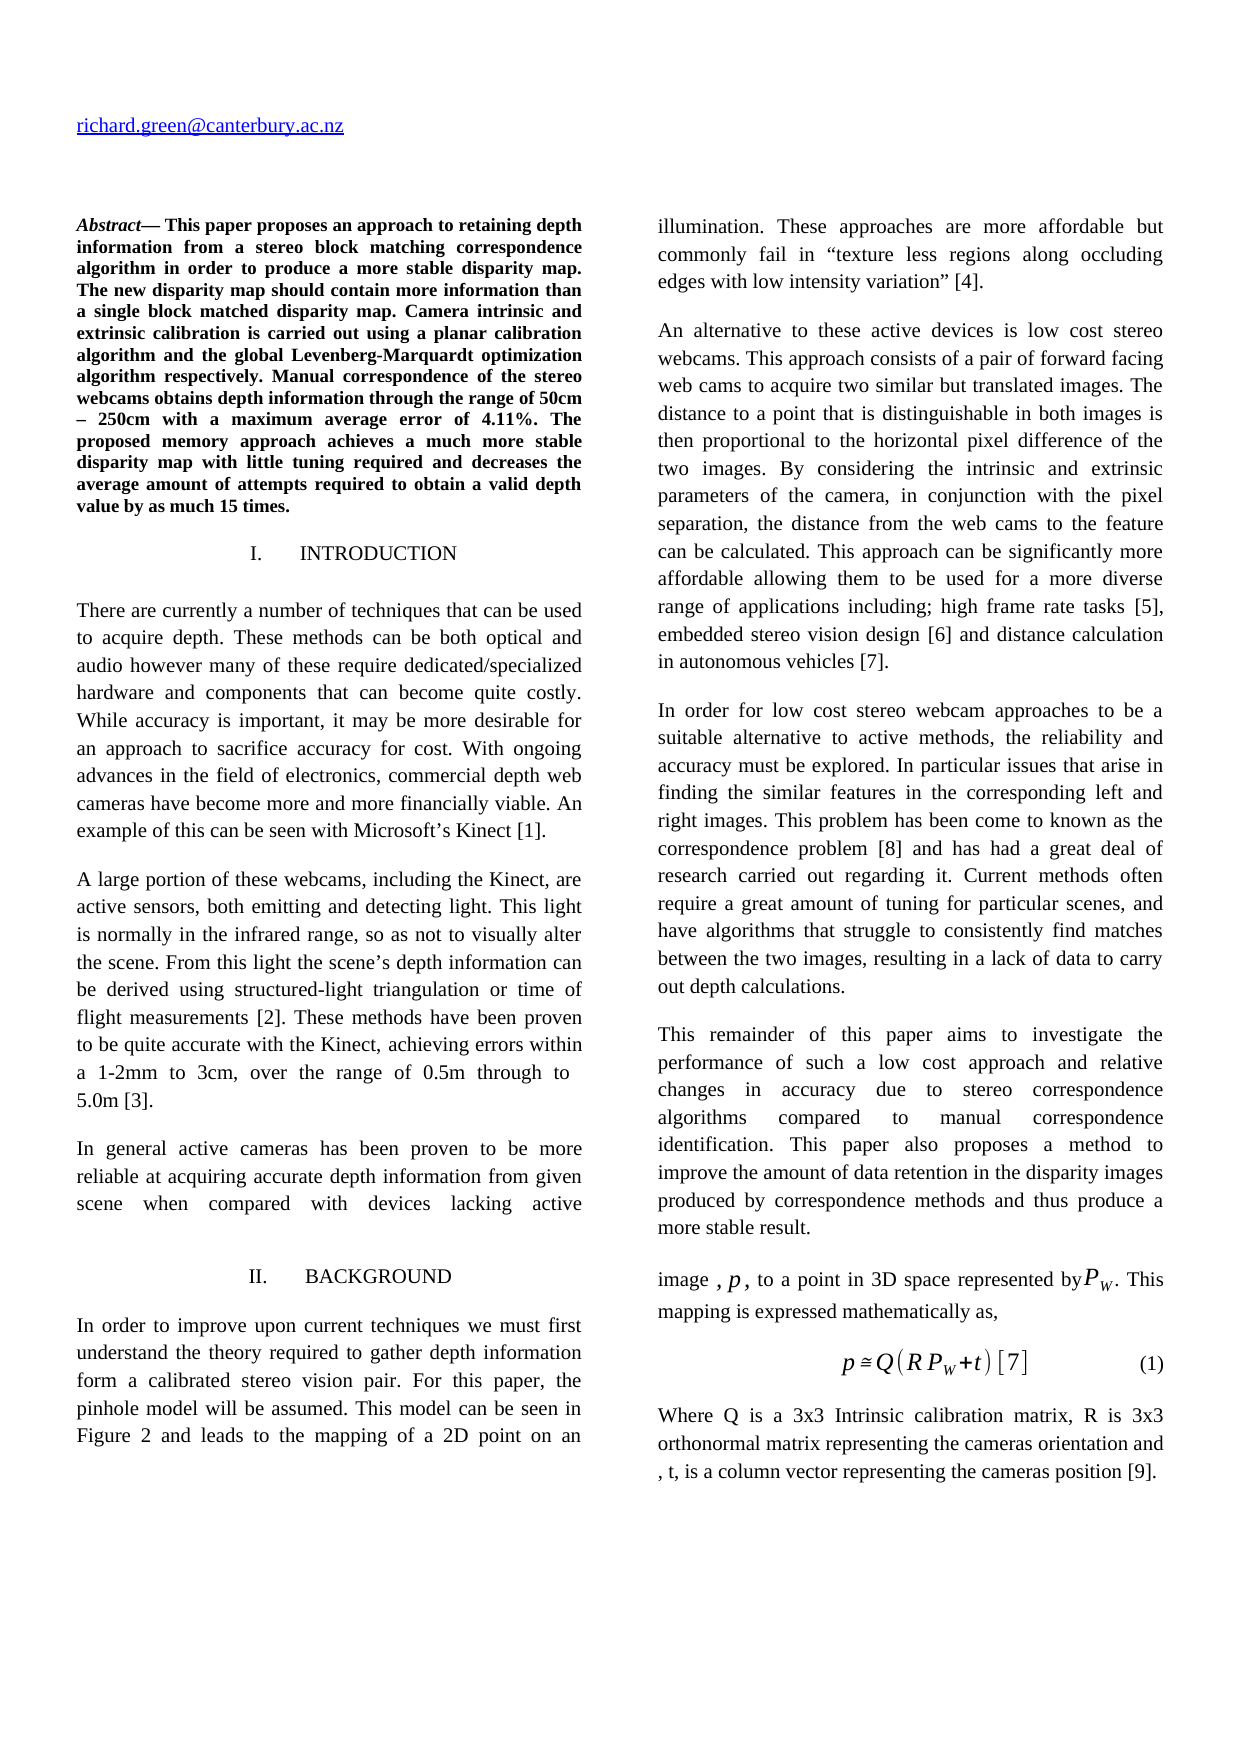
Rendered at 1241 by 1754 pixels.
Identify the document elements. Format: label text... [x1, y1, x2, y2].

list BACKGROUND [136, 1264, 583, 1288]
text Abstract— This paper proposes an approach to retaining depth information from a stereo block matching correspondence algorithm in order to produce a more stable disparity map. The new disparity map should contain more information than a single block matched disparity map. Camera intrinsic and extrinsic calibration is carried out using a planar calibration algorithm and the global Levenberg-Marquardt optimization algorithm respectively. Manual correspondence of the stereo webcams obtains depth information through the range of 50cm – 250cm with a maximum average error of 4.11%. The proposed memory approach achieves a much more stable disparity map with little tuning required and decreases the average amount of attempts required to obtain a valid depth value by as much 15 times. [76, 214, 583, 516]
list INTRODUCTION [136, 541, 583, 565]
text This remainder of this paper aims to investigate the performance of such a low cost approach and relative changes in accuracy due to stereo correspondence algorithms compared to manual correspondence identification. This paper also proposes a method to improve the amount of data retention in the disparity images produced by correspondence methods and thus produce a more stable result. [658, 1022, 1164, 1239]
text A large portion of these webcams, including the Kinect, are active sensors, both emitting and detecting light. This light is normally in the infrared range, so as not to visually alter the scene. From this light the scene’s depth information can be derived using structured-light triangulation or time of flight measurements . These methods have been proven to be quite accurate with the Kinect, achieving errors within a 1-2mm to 3cm, over the range of 0.5m through to 5.0m . [76, 867, 583, 1112]
text Where Q is a 3x3 Intrinsic calibration matrix, R is 3x3 orthonormal matrix representing the cameras orientation and , t, is a column vector representing the cameras position. [658, 1403, 1164, 1483]
text In general active cameras has been proven to be more reliable at acquiring accurate depth information from given scene when compared with devices lacking active illumination. These approaches are more affordable but commonly fail in “texture less regions along occluding edges with low intensity variation”. [658, 214, 1164, 293]
text In order to improve upon current techniques we must first understand the theory required to gather depth information form a calibrated stereo vision pair. For this paper, the pinhole model will be assumed. This model can be seen in Fig. 2 and leads to the mapping of a 2D point on an image to a point in 3D space represented by. This mapping is expressed mathematically as, [658, 1264, 1164, 1323]
text In order for low cost stereo webcam approaches to be a suitable alternative to active methods, the reliability and accuracy must be explored. In particular issues that arise in finding the similar features in the corresponding left and right images. This problem has been come to known as the correspondence problem and has had a great deal of research carried out regarding it. Current methods often require a great amount of tuning for particular scenes, and have algorithms that struggle to consistently find matches between the two images, resulting in a lack of data to carry out depth calculations. [658, 697, 1164, 998]
text In order to improve upon current techniques we must first understand the theory required to gather depth information form a calibrated stereo vision pair. For this paper, the pinhole model will be assumed. This model can be seen in Fig. 2 and leads to the mapping of a 2D point on an image to a point in 3D space represented by. This mapping is expressed mathematically as, [76, 1313, 583, 1447]
text In general active cameras has been proven to be more reliable at acquiring accurate depth information from given scene when compared with devices lacking active illumination. These approaches are more affordable but commonly fail in “texture less regions along occluding edges with low intensity variation”. [76, 1136, 583, 1215]
text An alternative to these active devices is low cost stereo webcams. This approach consists of a pair of forward facing web cams to acquire two similar but translated images. The distance to a point that is distinguishable in both images is then proportional to the horizontal pixel difference of the two images. By considering the intrinsic and extrinsic parameters of the camera, in conjunction with the pixel separation, the distance from the web cams to the feature can be calculated. This approach can be significantly more affordable allowing them to be used for a more diverse range of applications including; high frame rate tasks , embedded stereo vision design and distance calculation in autonomous vehicles. [658, 318, 1164, 673]
text (1) [658, 1347, 1164, 1379]
text There are currently a number of techniques that can be used to acquire depth. These methods can be both optical and audio however many of these require dedicated/specialized hardware and components that can become quite costly. While accuracy is important, it may be more desirable for an approach to sacrifice accuracy for cost. With ongoing advances in the field of electronics, commercial depth web cameras have become more and more financially viable. An example of this can be seen with Microsoft’s Kinect. [76, 597, 583, 842]
text richard.green@canterbury.ac.nz [76, 112, 583, 137]
